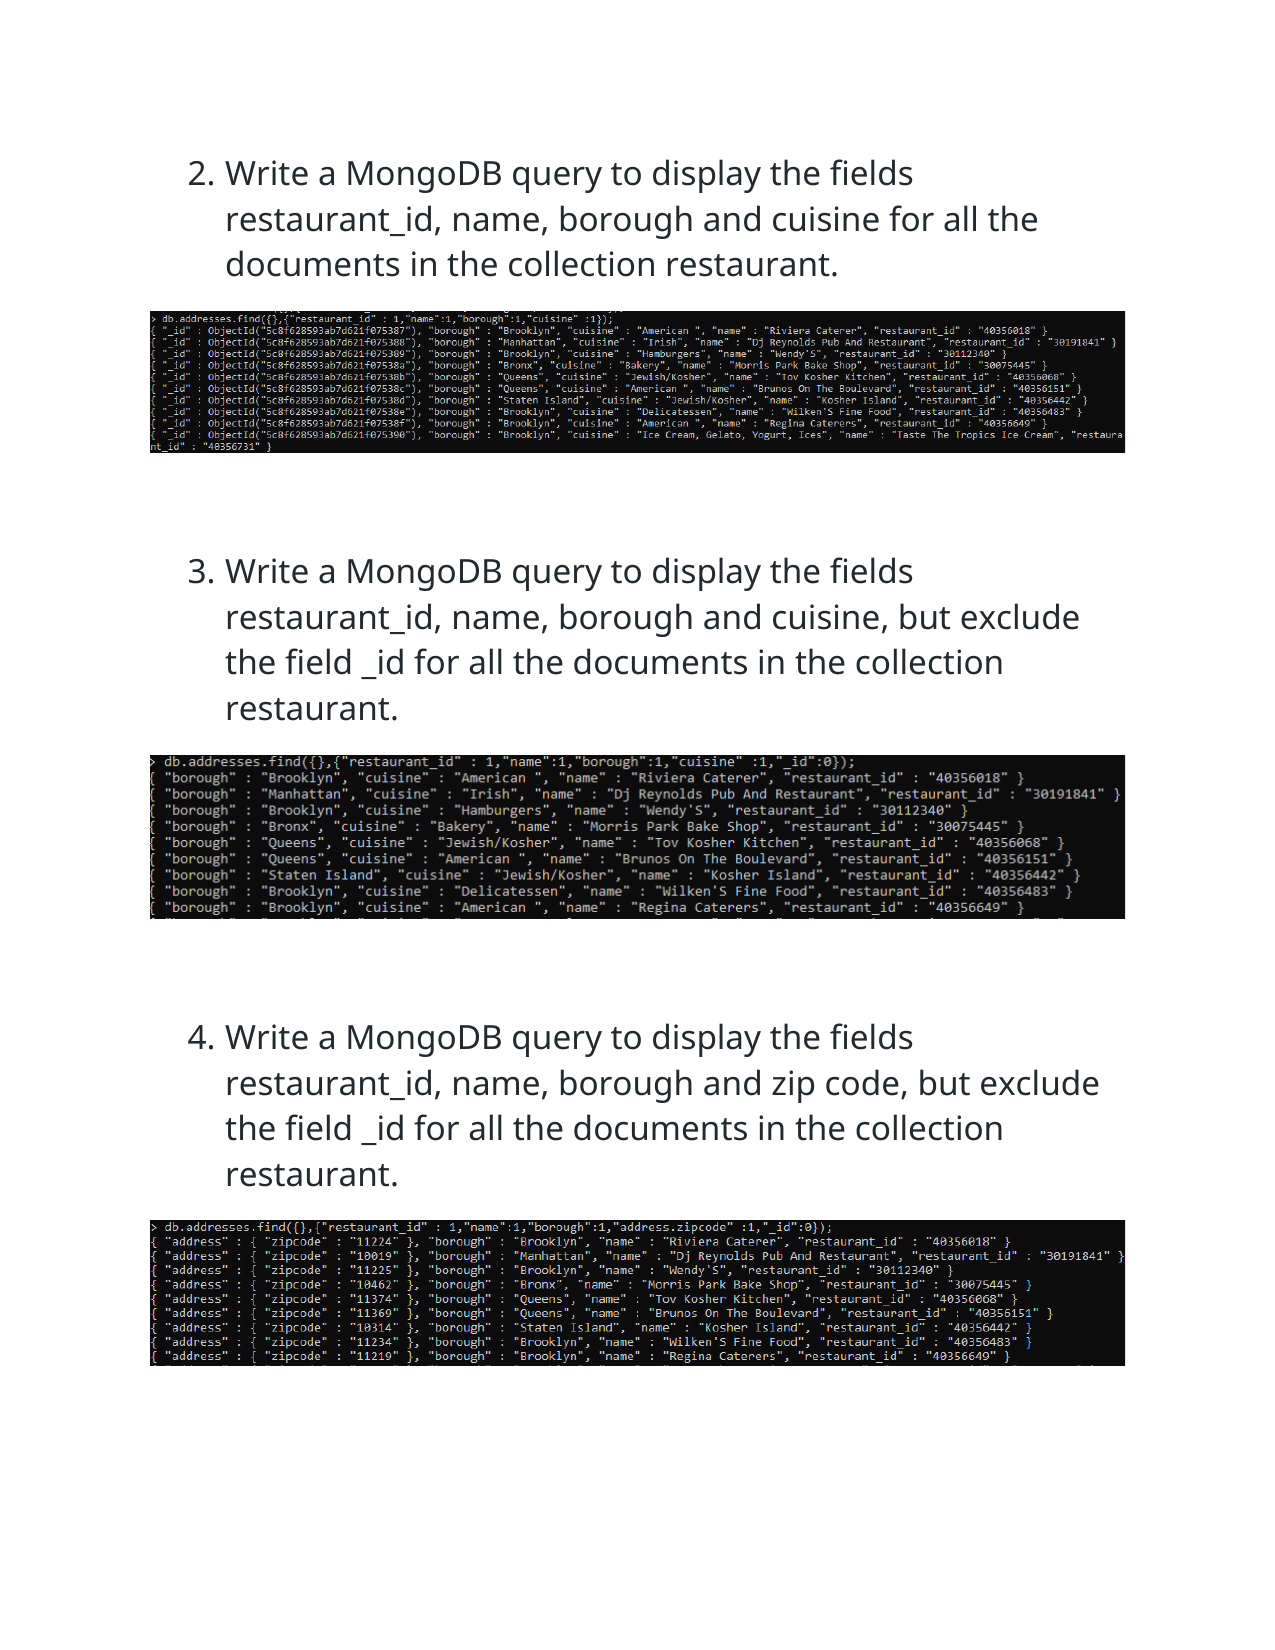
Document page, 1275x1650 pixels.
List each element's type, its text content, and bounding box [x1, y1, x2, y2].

picture [150, 755, 1125, 919]
picture [150, 1220, 1125, 1366]
list Write a MongoDB query to display the fields restaurant_id, name, borough and cuisine, but exclude the field _id for all the documents in the collection restaurant. [187, 548, 1125, 730]
picture [150, 311, 1125, 453]
list Write a MongoDB query to display the fields restaurant_id, name, borough and zip code, but exclude the field _id for all the documents in the collection restaurant. [187, 1014, 1125, 1196]
list Write a MongoDB query to display the fields restaurant_id, name, borough and cuisine for all the documents in the collection restaurant. [187, 150, 1125, 286]
